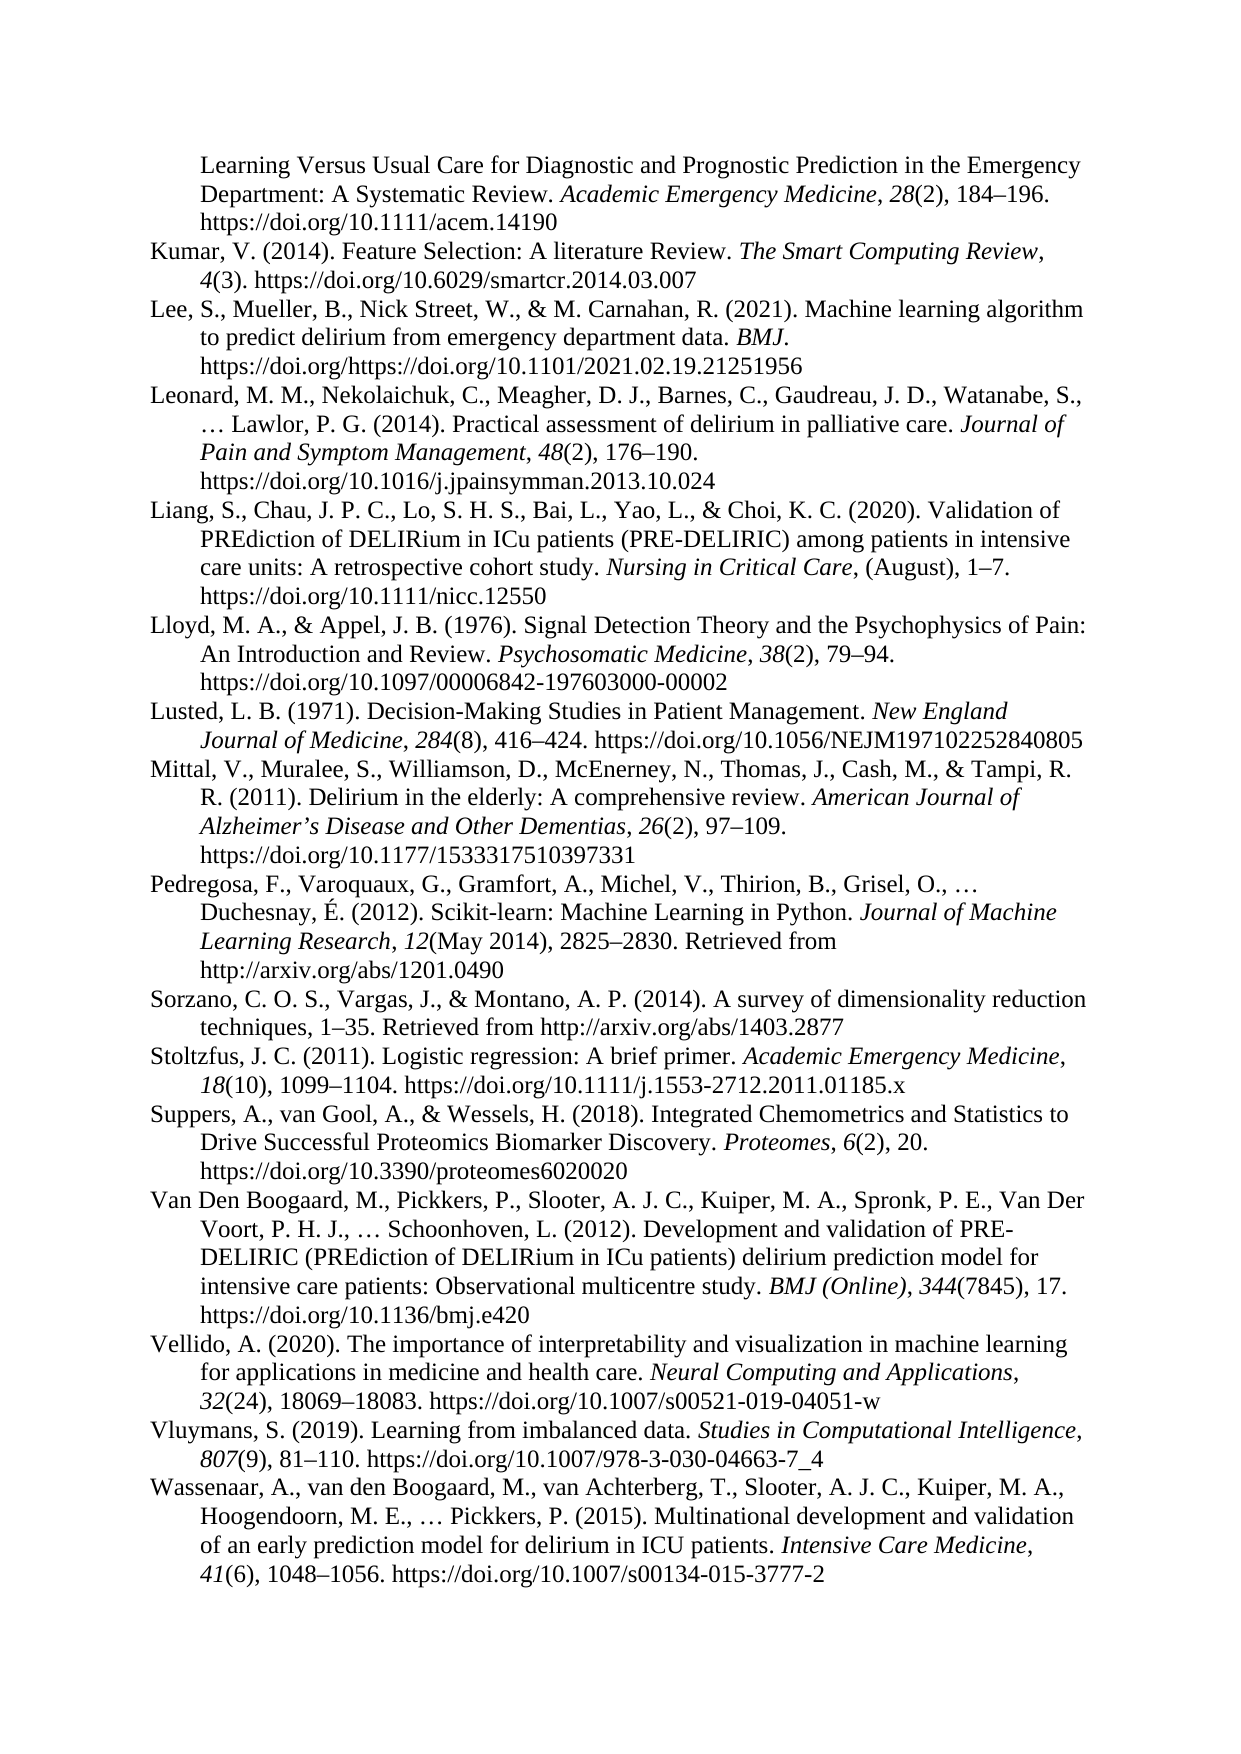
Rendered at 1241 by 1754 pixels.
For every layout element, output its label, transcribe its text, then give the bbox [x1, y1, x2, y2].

text Pedregosa, F., Varoquaux, G., Gramfort, A., Michel, V., Thirion, B., Grisel, O., … Duchesnay, É. (2012). Scikit-learn: Machine Learning in Python. Journal of Machine Learning Research, 12(May 2014), 2825–2830. Retrieved from http://arxiv.org/abs/1201.0490 [150, 869, 1090, 984]
text Suppers, A., van Gool, A., & Wessels, H. (2018). Integrated Chemometrics and Statistics to Drive Successful Proteomics Biomarker Discovery. Proteomes, 6(2), 20. https://doi.org/10.3390/proteomes6020020 [150, 1099, 1090, 1185]
text Vellido, A. (2020). The importance of interpretability and visualization in machine learning for applications in medicine and health care. Neural Computing and Applications, 32(24), 18069–18083. https://doi.org/10.1007/s00521-019-04051-w [150, 1329, 1090, 1415]
text Sorzano, C. O. S., Vargas, J., & Montano, A. P. (2014). A survey of dimensionality reduction techniques, 1–35. Retrieved from http://arxiv.org/abs/1403.2877 [150, 984, 1090, 1041]
text Lee, S., Mueller, B., Nick Street, W., & M. Carnahan, R. (2021). Machine learning algorithm to predict delirium from emergency department data. BMJ. https://doi.org/https://doi.org/10.1101/2021.02.19.21251956 [150, 294, 1090, 380]
text Stoltzfus, J. C. (2011). Logistic regression: A brief primer. Academic Emergency Medicine, 18(10), 1099–1104. https://doi.org/10.1111/j.1553-2712.2011.01185.x [150, 1041, 1090, 1099]
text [150, 150, 1090, 236]
text Leonard, M. M., Nekolaichuk, C., Meagher, D. J., Barnes, C., Gaudreau, J. D., Watanabe, S., … Lawlor, P. G. (2014). Practical assessment of delirium in palliative care. Journal of Pain and Symptom Management, 48(2), 176–190. https://doi.org/10.1016/j.jpainsymman.2013.10.024 [150, 380, 1090, 495]
text Van Den Boogaard, M., Pickkers, P., Slooter, A. J. C., Kuiper, M. A., Spronk, P. E., Van Der Voort, P. H. J., … Schoonhoven, L. (2012). Development and validation of PRE-DELIRIC (PREdiction of DELIRium in ICu patients) delirium prediction model for intensive care patients: Observational multicentre study. BMJ (Online), 344(7845), 17. https://doi.org/10.1136/bmj.e420 [150, 1185, 1090, 1329]
text Wassenaar, A., van den Boogaard, M., van Achterberg, T., Slooter, A. J. C., Kuiper, M. A., Hoogendoorn, M. E., … Pickkers, P. (2015). Multinational development and validation of an early prediction model for delirium in ICU patients. Intensive Care Medicine, 41(6), 1048–1056. https://doi.org/10.1007/s00134-015-3777-2 [150, 1472, 1090, 1587]
text Kumar, V. (2014). Feature Selection: A literature Review. The Smart Computing Review, 4(3). https://doi.org/10.6029/smartcr.2014.03.007 [150, 236, 1090, 294]
text Liang, S., Chau, J. P. C., Lo, S. H. S., Bai, L., Yao, L., & Choi, K. C. (2020). Validation of PREdiction of DELIRium in ICu patients (PRE-DELIRIC) among patients in intensive care units: A retrospective cohort study. Nursing in Critical Care, (August), 1–7. https://doi.org/10.1111/nicc.12550 [150, 495, 1090, 610]
text Mittal, V., Muralee, S., Williamson, D., McEnerney, N., Thomas, J., Cash, M., & Tampi, R. R. (2011). Delirium in the elderly: A comprehensive review. American Journal of Alzheimer’s Disease and Other Dementias, 26(2), 97–109. https://doi.org/10.1177/1533317510397331 [150, 754, 1090, 869]
text Lusted, L. B. (1971). Decision-Making Studies in Patient Management. New England Journal of Medicine, 284(8), 416–424. https://doi.org/10.1056/NEJM197102252840805 [150, 696, 1090, 754]
text Lloyd, M. A., & Appel, J. B. (1976). Signal Detection Theory and the Psychophysics of Pain: An Introduction and Review. Psychosomatic Medicine, 38(2), 79–94. https://doi.org/10.1097/00006842-197603000-00002 [150, 610, 1090, 696]
text Vluymans, S. (2019). Learning from imbalanced data. Studies in Computational Intelligence, 807(9), 81–110. https://doi.org/10.1007/978-3-030-04663-7_4 [150, 1415, 1090, 1472]
